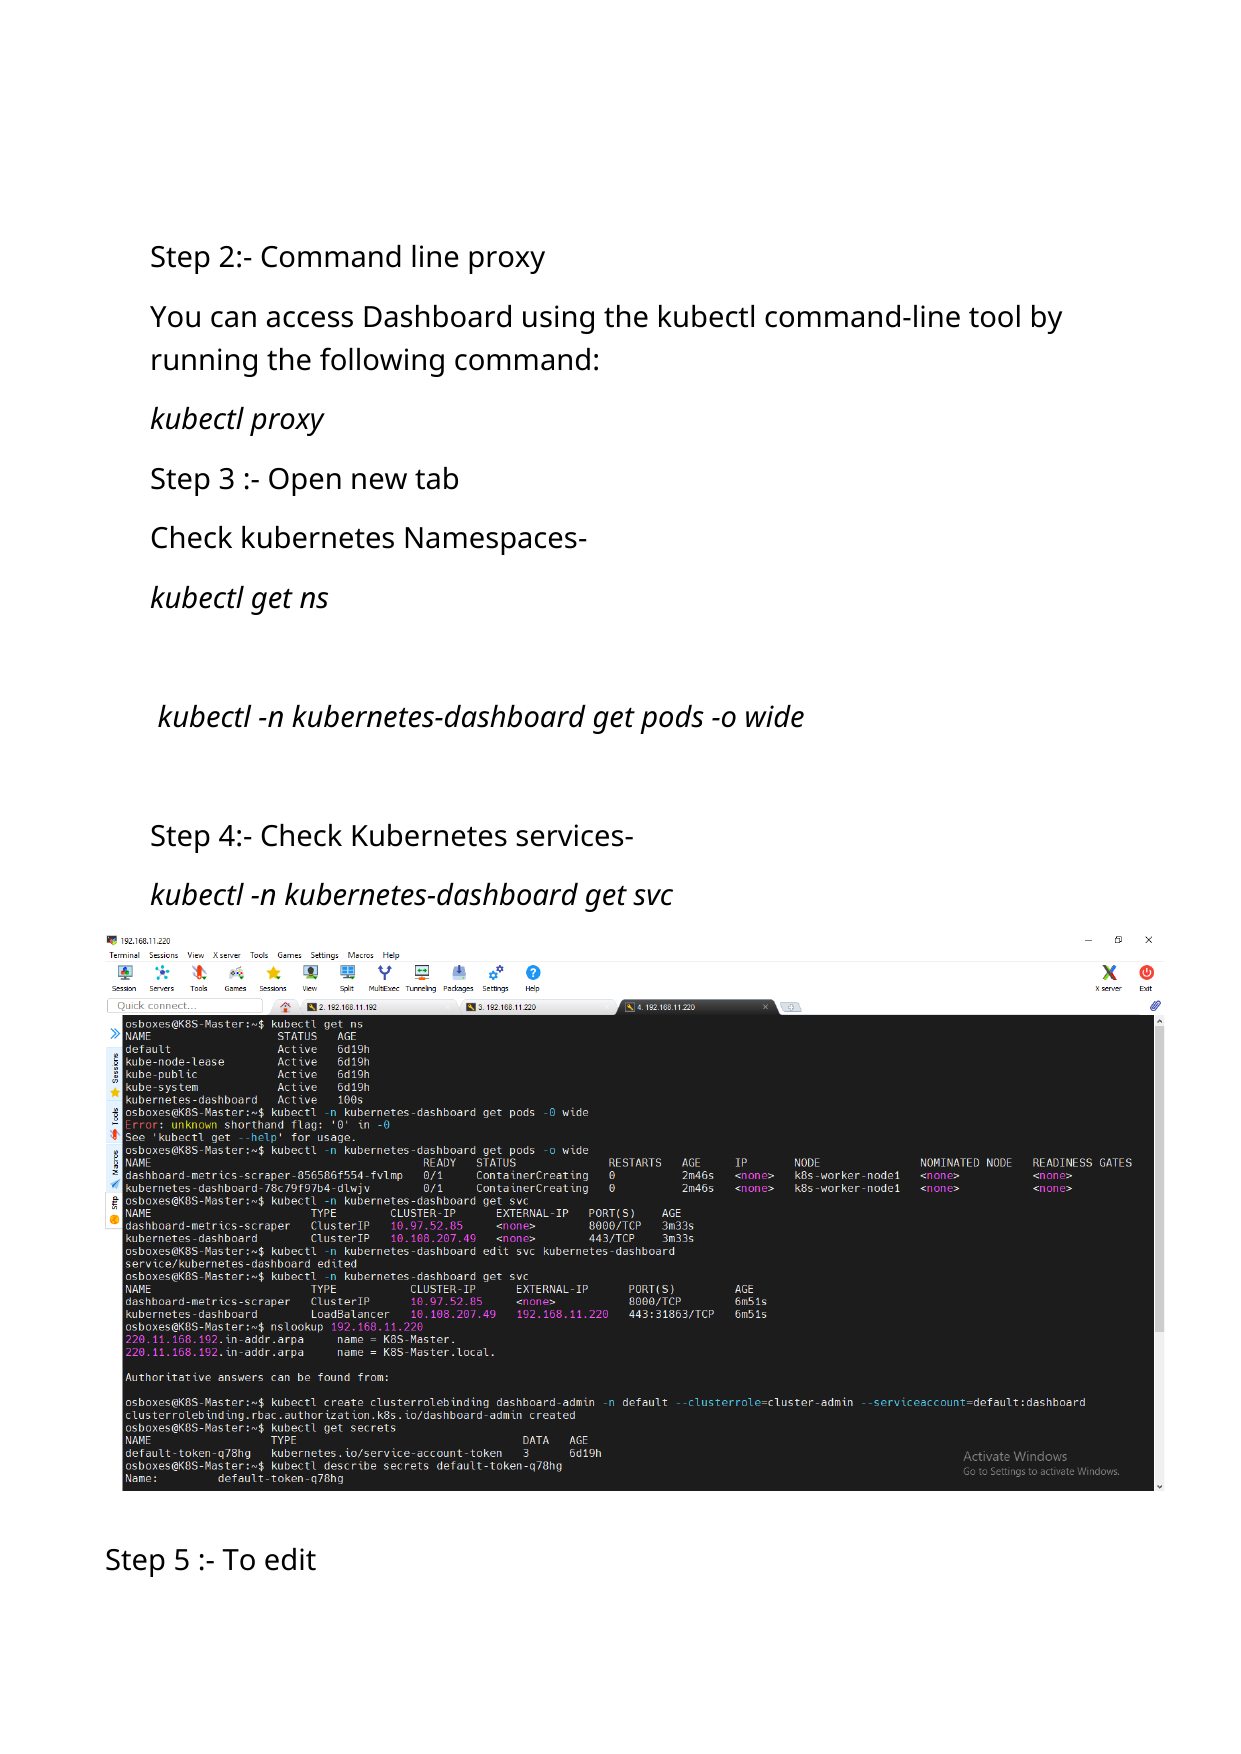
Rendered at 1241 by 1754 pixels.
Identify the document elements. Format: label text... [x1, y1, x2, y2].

text kubectl -n kubernetes-dashboard get pods -o wide [150, 696, 1090, 736]
picture [105, 933, 1165, 1491]
text kubectl get ns [150, 577, 1090, 617]
text Step 5 :- To edit [105, 1540, 1090, 1579]
text kubectl proxy [150, 398, 1090, 438]
text Check kubernetes Namespaces- [150, 517, 1090, 557]
text You can access Dashboard using the kubectl command-line tool by running the following command: [150, 296, 1090, 379]
text Step 2:- Command line proxy [150, 237, 1090, 276]
text kubectl -n kubernetes-dashboard get svc [150, 874, 1090, 914]
text Step 4:- Check Kubernetes services- [150, 815, 1090, 854]
text Step 3 :- Open new tab [150, 458, 1090, 498]
